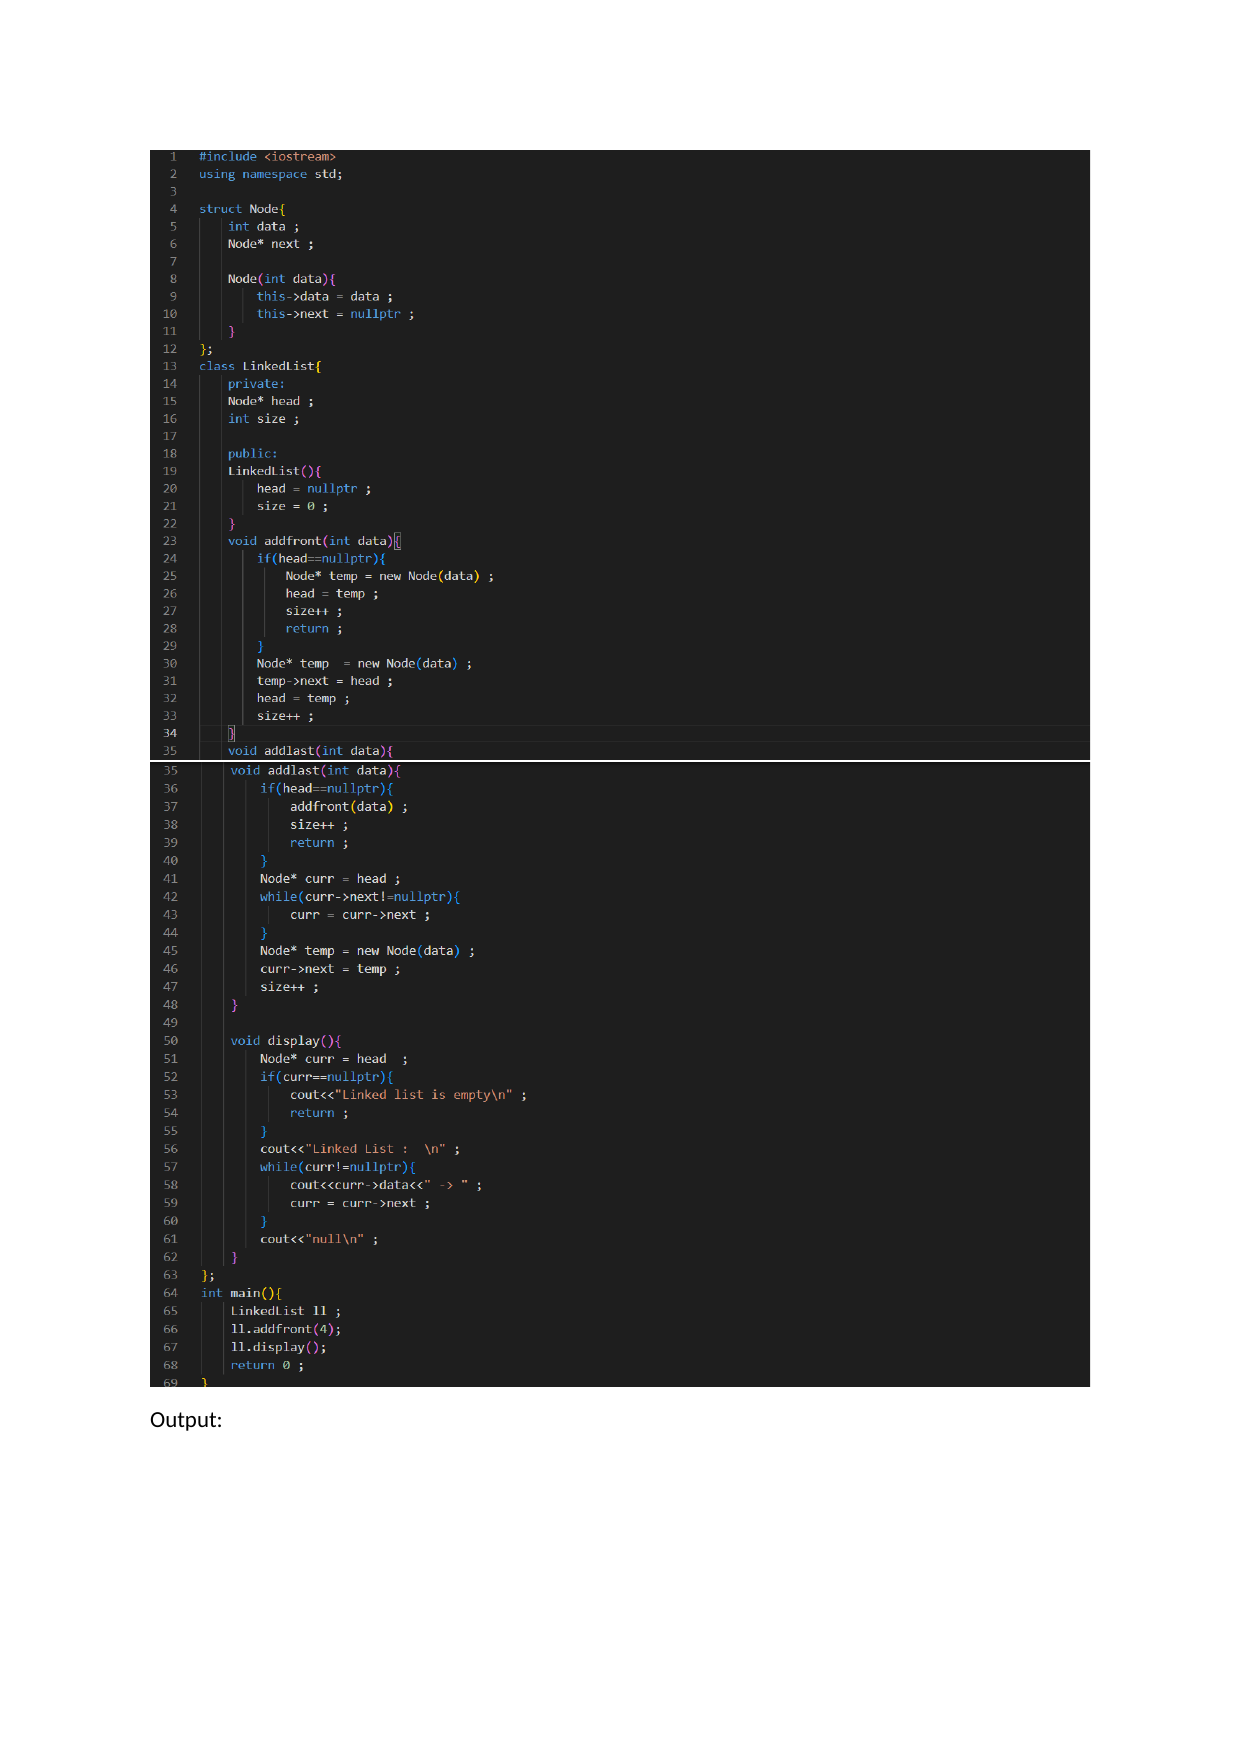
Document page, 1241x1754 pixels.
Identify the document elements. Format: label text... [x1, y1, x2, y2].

picture [150, 762, 1091, 1387]
text Output: [150, 1405, 1090, 1433]
picture [150, 150, 1091, 760]
